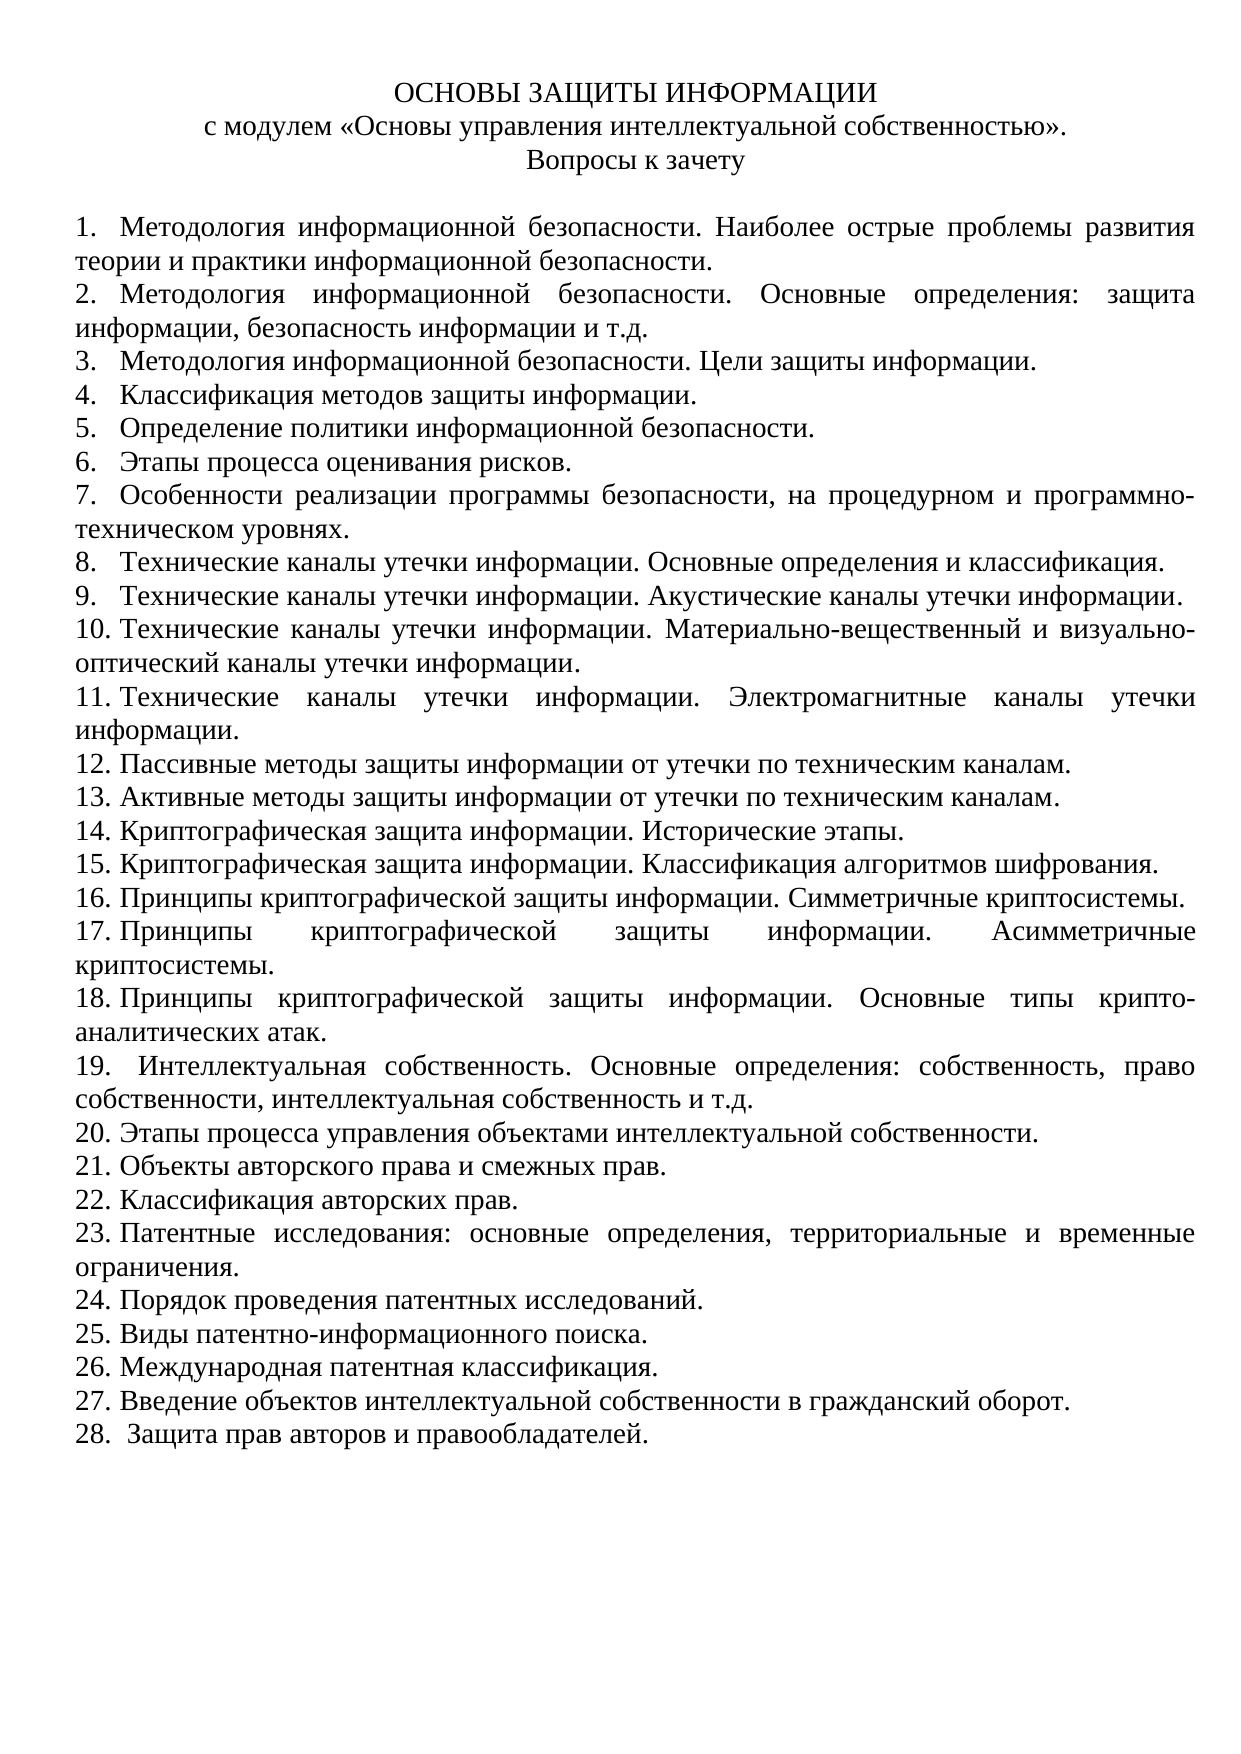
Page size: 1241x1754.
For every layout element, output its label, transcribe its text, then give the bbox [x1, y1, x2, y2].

list Технические каналы утечки информации. Электромагнитные каналы утечки информации. [75, 679, 1196, 746]
list Этапы процесса управления объектами интеллектуальной собственности. [75, 1115, 1196, 1148]
list Технические каналы утечки информации. Основные определения и классификация. [75, 544, 1196, 578]
list Защита прав авторов и правообладателей. [75, 1417, 1196, 1450]
list Международная патентная классификация. [75, 1349, 1196, 1383]
list Принципы криптографической защиты информации. Асимметричные криптосистемы. [75, 913, 1196, 981]
list Патентные исследования: основные определения, территориальные и временные ограничения. [75, 1215, 1196, 1282]
list Классификация методов защиты информации. [75, 377, 1196, 410]
list Технические каналы утечки информации. Акустические каналы утечки информации. [75, 578, 1196, 612]
list Активные методы защиты информации от утечки по техническим каналам. [75, 779, 1196, 813]
list Методология информационной безопасности. Основные определения: защита информации, безопасность информации и т.д. [75, 276, 1196, 343]
list Криптографическая защита информации. Классификация алгоритмов шифрования. [75, 846, 1196, 880]
list Пассивные методы защиты информации от утечки по техническим каналам. [75, 746, 1196, 779]
list Криптографическая защита информации. Исторические этапы. [75, 813, 1196, 846]
list Этапы процесса оценивания рисков. [75, 444, 1196, 477]
list Объекты авторского права и смежных прав. [75, 1148, 1196, 1182]
list Определение политики информационной безопасности. [75, 410, 1196, 444]
text Вопросы к зачету [75, 142, 1196, 176]
list Порядок проведения патентных исследований. [75, 1282, 1196, 1316]
list Интеллектуальная собственность. Основные определения: собственность, право собственности, интеллектуальная собственность и т.д. [75, 1048, 1196, 1115]
list Классификация авторских прав. [75, 1182, 1196, 1215]
text с модулем «Основы управления интеллектуальной собственностью». [75, 108, 1196, 142]
list Методология информационной безопасности. Цели защиты информации. [75, 343, 1196, 377]
list Принципы криптографической защиты информации. Симметричные криптосистемы. [75, 880, 1196, 913]
list Виды патентно-информационного поиска. [75, 1316, 1196, 1349]
list Особенности реализации программы безопасности, на процедурном и программно-техническом уровнях. [75, 477, 1196, 544]
list Методология информационной безопасности. Наиболее острые проблемы развития теории и практики информационной безопасности. [75, 209, 1196, 276]
list Принципы криптографической защиты информации. Основные типы крипто-аналитических атак. [75, 981, 1196, 1048]
list Введение объектов интеллектуальной собственности в гражданский оборот. [75, 1383, 1196, 1417]
list Технические каналы утечки информации. Материально-вещественный и визуально-оптический каналы утечки информации. [75, 612, 1196, 679]
text ОСНОВЫ ЗАЩИТЫ ИНФОРМАЦИИ [75, 75, 1196, 108]
